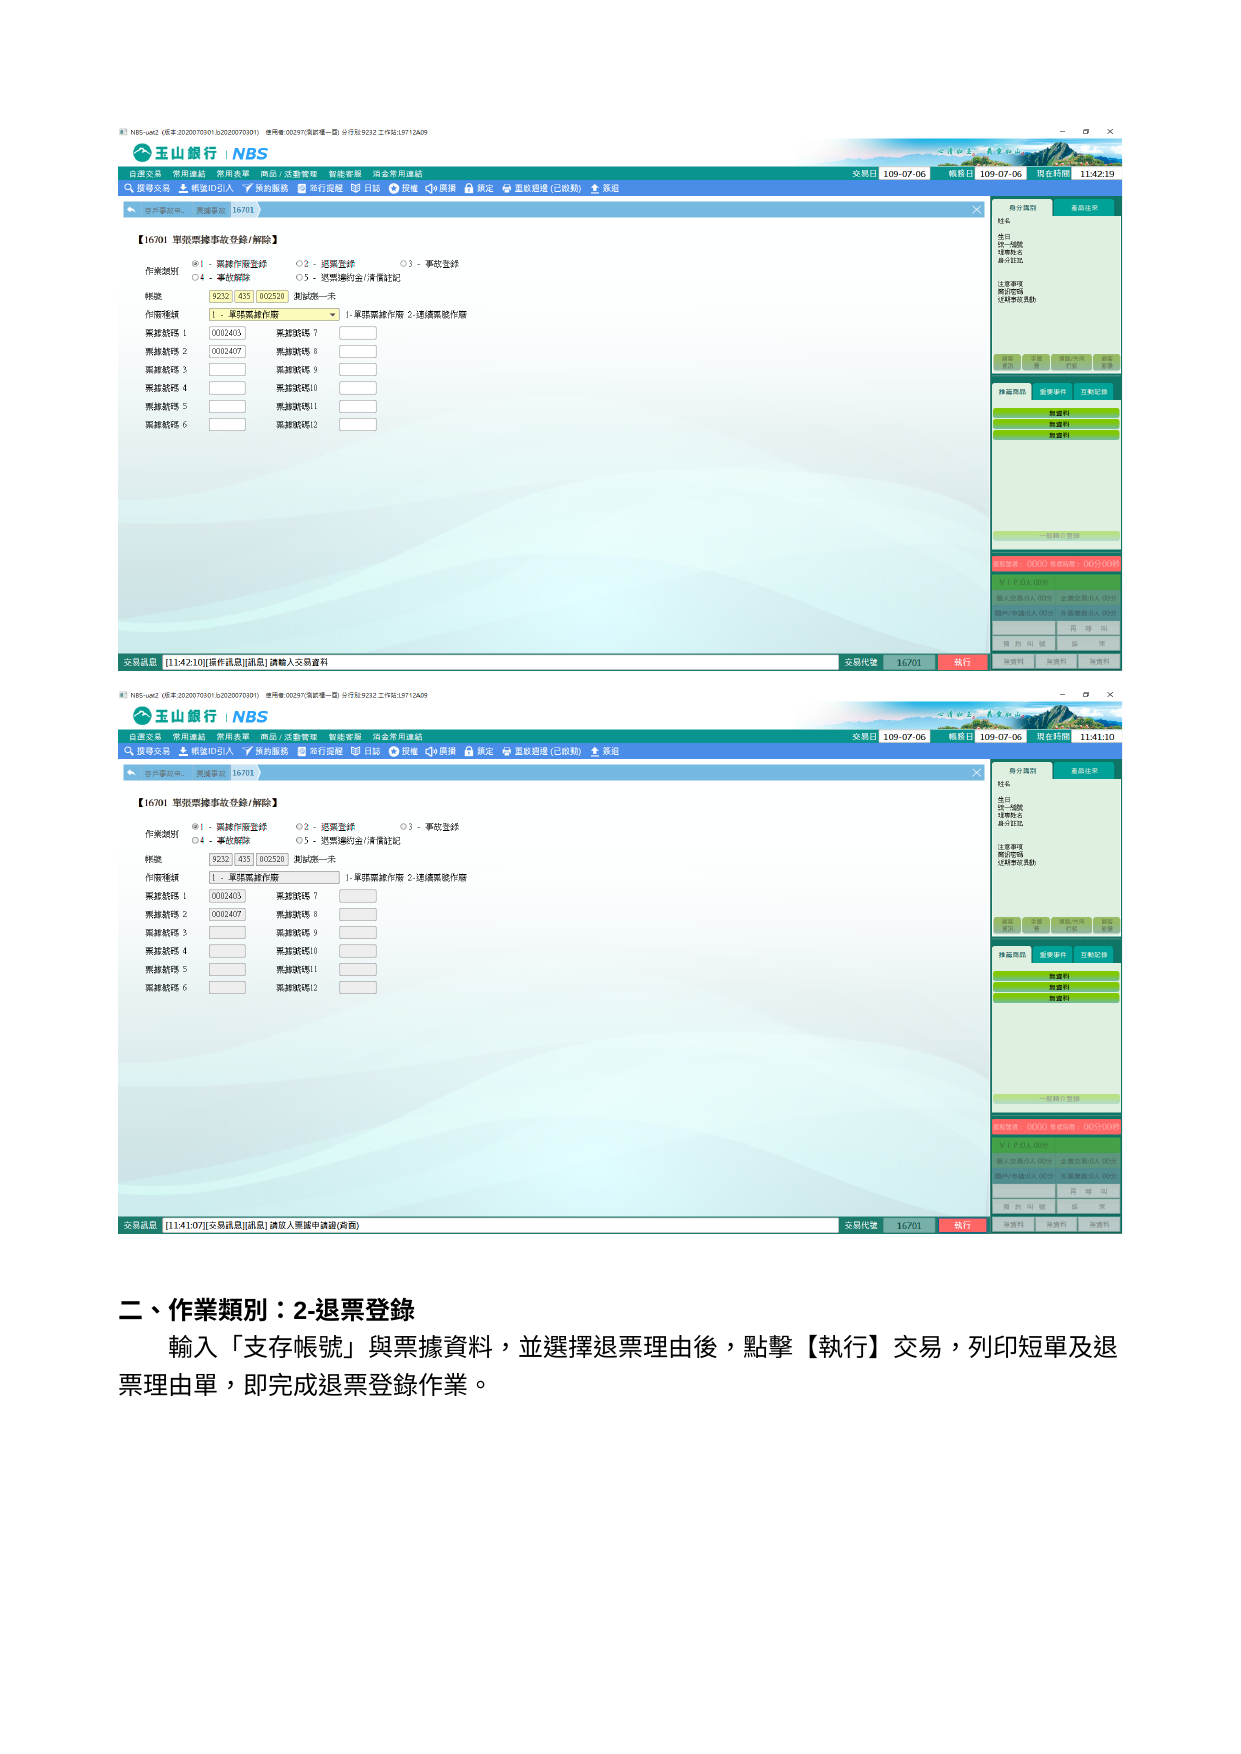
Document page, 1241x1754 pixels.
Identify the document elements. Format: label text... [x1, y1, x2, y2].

picture [118, 127, 1123, 671]
text 二、作業類別：2-退票登錄 [118, 1289, 1122, 1327]
text 輸入「支存帳號」與票據資料，並選擇退票理由後，點擊【執行】交易，列印短單及退票理由單，即完成退票登錄作業。 [118, 1327, 1122, 1402]
picture [118, 689, 1123, 1234]
